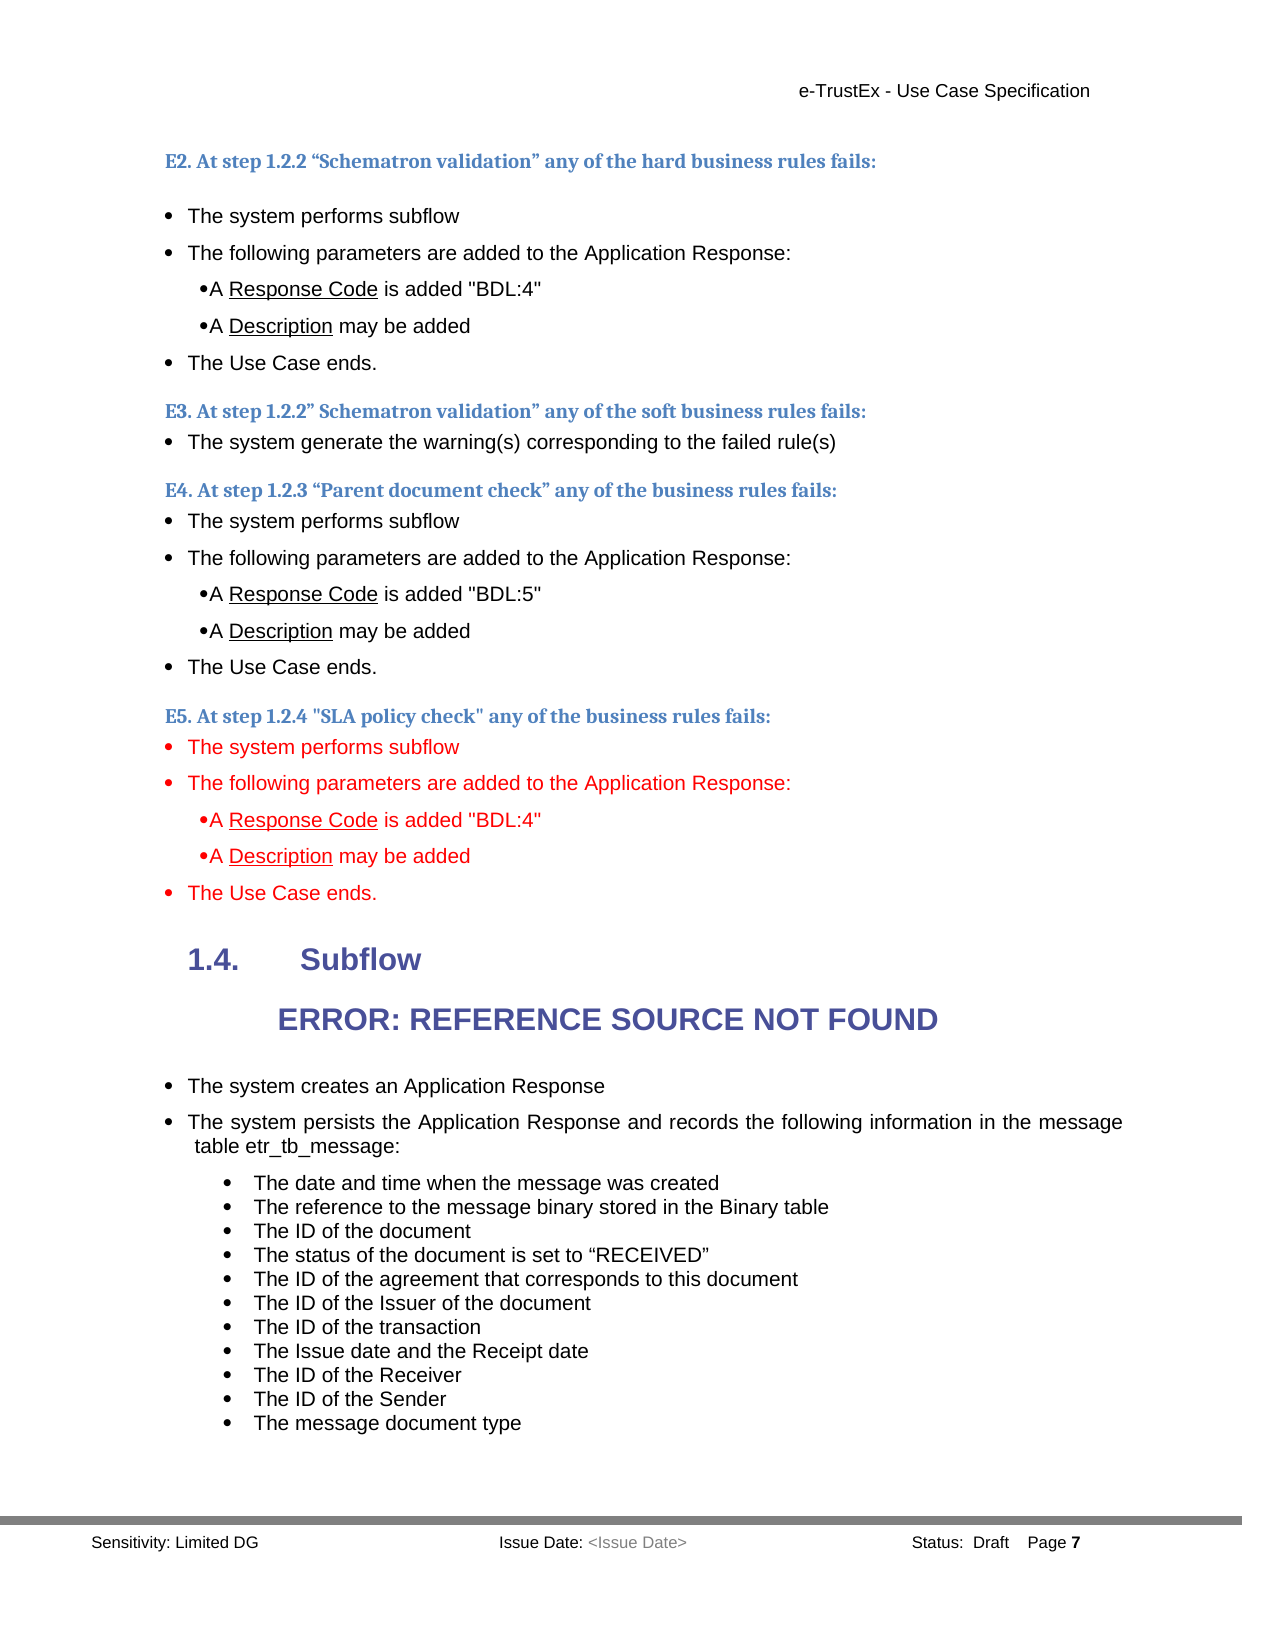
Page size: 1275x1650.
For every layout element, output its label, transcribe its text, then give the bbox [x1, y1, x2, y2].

list The system generate the warning(s) corresponding to the failed rule(s) [165, 430, 1125, 454]
list The Use Case ends. [165, 881, 1125, 905]
list The ID of the Issuer of the document [224, 1291, 1125, 1315]
list The system performs subflow S1. Persist message upon failure [165, 509, 1125, 533]
list The ID of the Sender [224, 1387, 1125, 1411]
list The ID of the document [224, 1219, 1125, 1243]
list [165, 204, 1125, 228]
list The following parameters are added to the Application Response: [165, 771, 1125, 795]
list The date and time when the message was created [224, 1171, 1125, 1195]
list The status of the document is set to “RECEIVED” [224, 1243, 1125, 1267]
list The Use Case ends. [165, 350, 1125, 374]
list The following parameters are added to the Application Response: [165, 546, 1125, 569]
list The ID of the Receiver [224, 1363, 1125, 1387]
list The system persists the Application Response and records the following information in the message table etr_tb_message: [165, 1110, 1125, 1158]
subtitle E4. At step 1.2.3 “Parent document check” any of the business rules fails: [165, 479, 1125, 503]
list A Description may be added [200, 314, 1125, 338]
list The ID of the agreement that corresponds to this document [224, 1267, 1125, 1291]
list The message document type [224, 1411, 1125, 1435]
subtitle E3. At step 1.2.2” Schematron validation” any of the soft business rules fails: [165, 399, 1125, 423]
list The ID of the transaction [224, 1315, 1125, 1339]
subtitle E5. At step 1.2.4 "SLA policy check" any of the business rules fails: [165, 704, 1125, 728]
list The Use Case ends. [165, 655, 1125, 679]
list A Response Code is added "BDL:5" [200, 582, 1125, 606]
subtitle Subflow [187, 941, 1125, 977]
list A Response Code is added "BDL:4" [200, 277, 1125, 301]
list The reference to the message binary stored in the Binary table [224, 1195, 1125, 1219]
list A Description may be added [200, 844, 1125, 868]
list The system creates an Application Response [165, 1073, 1125, 1098]
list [165, 241, 1125, 265]
list The system performs subflow S1. Persist message upon failure [165, 734, 1125, 758]
subtitle E2. At step 1.2.2 “Schematron validation” any of the hard business rules fails: [165, 150, 1125, 174]
list The Issue date and the Receipt date [224, 1339, 1125, 1363]
list A Description may be added [200, 619, 1125, 643]
list A Response Code is added "BDL:4" [200, 808, 1125, 832]
